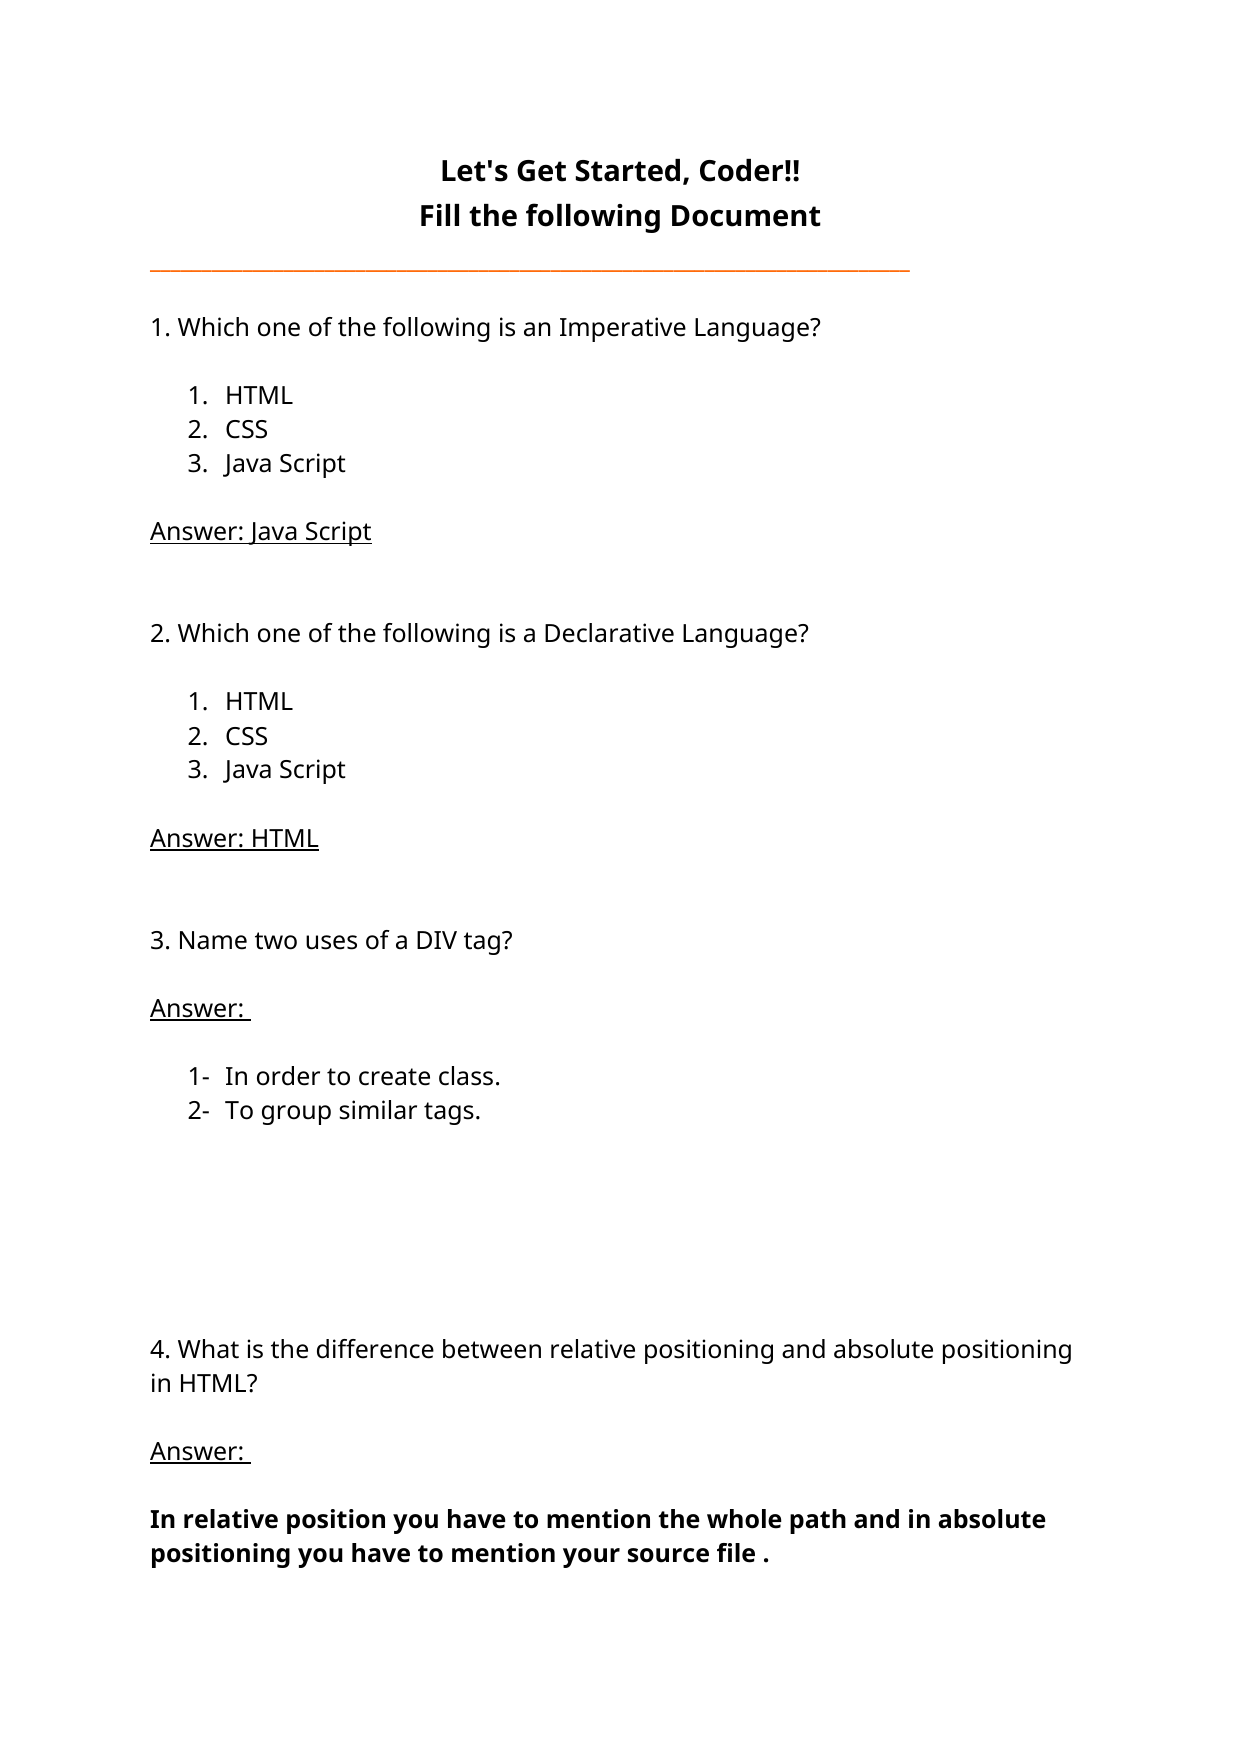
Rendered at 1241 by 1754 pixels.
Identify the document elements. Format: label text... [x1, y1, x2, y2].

text In relative position you have to mention the whole path and in absolute positioning you have to mention your source file . [150, 1502, 1090, 1570]
list HTML [187, 684, 1090, 718]
text Answer: [150, 1433, 1090, 1467]
text Answer: [150, 991, 1090, 1025]
list CSS [187, 412, 1090, 446]
text Let's Get Started, Coder!! [150, 150, 1090, 190]
list To group similar tags. [187, 1093, 1090, 1127]
text __________________________________________________________________________ [150, 241, 1090, 275]
list CSS [187, 718, 1090, 752]
text Fill the following Document [150, 196, 1090, 235]
text 2. Which one of the following is a Declarative Language? [150, 616, 1090, 650]
text Answer: Java Script [150, 514, 1090, 548]
list HTML [187, 377, 1090, 412]
text 1. Which one of the following is an Imperative Language? [150, 309, 1090, 343]
list In order to create class. [187, 1059, 1090, 1093]
list Java Script [187, 446, 1090, 480]
list Java Script [187, 752, 1090, 786]
text Answer: HTML [150, 820, 1090, 854]
text 3. Name two uses of a DIV tag? [150, 922, 1090, 957]
text 4. What is the difference between relative positioning and absolute positioning in HTML? [150, 1331, 1090, 1399]
